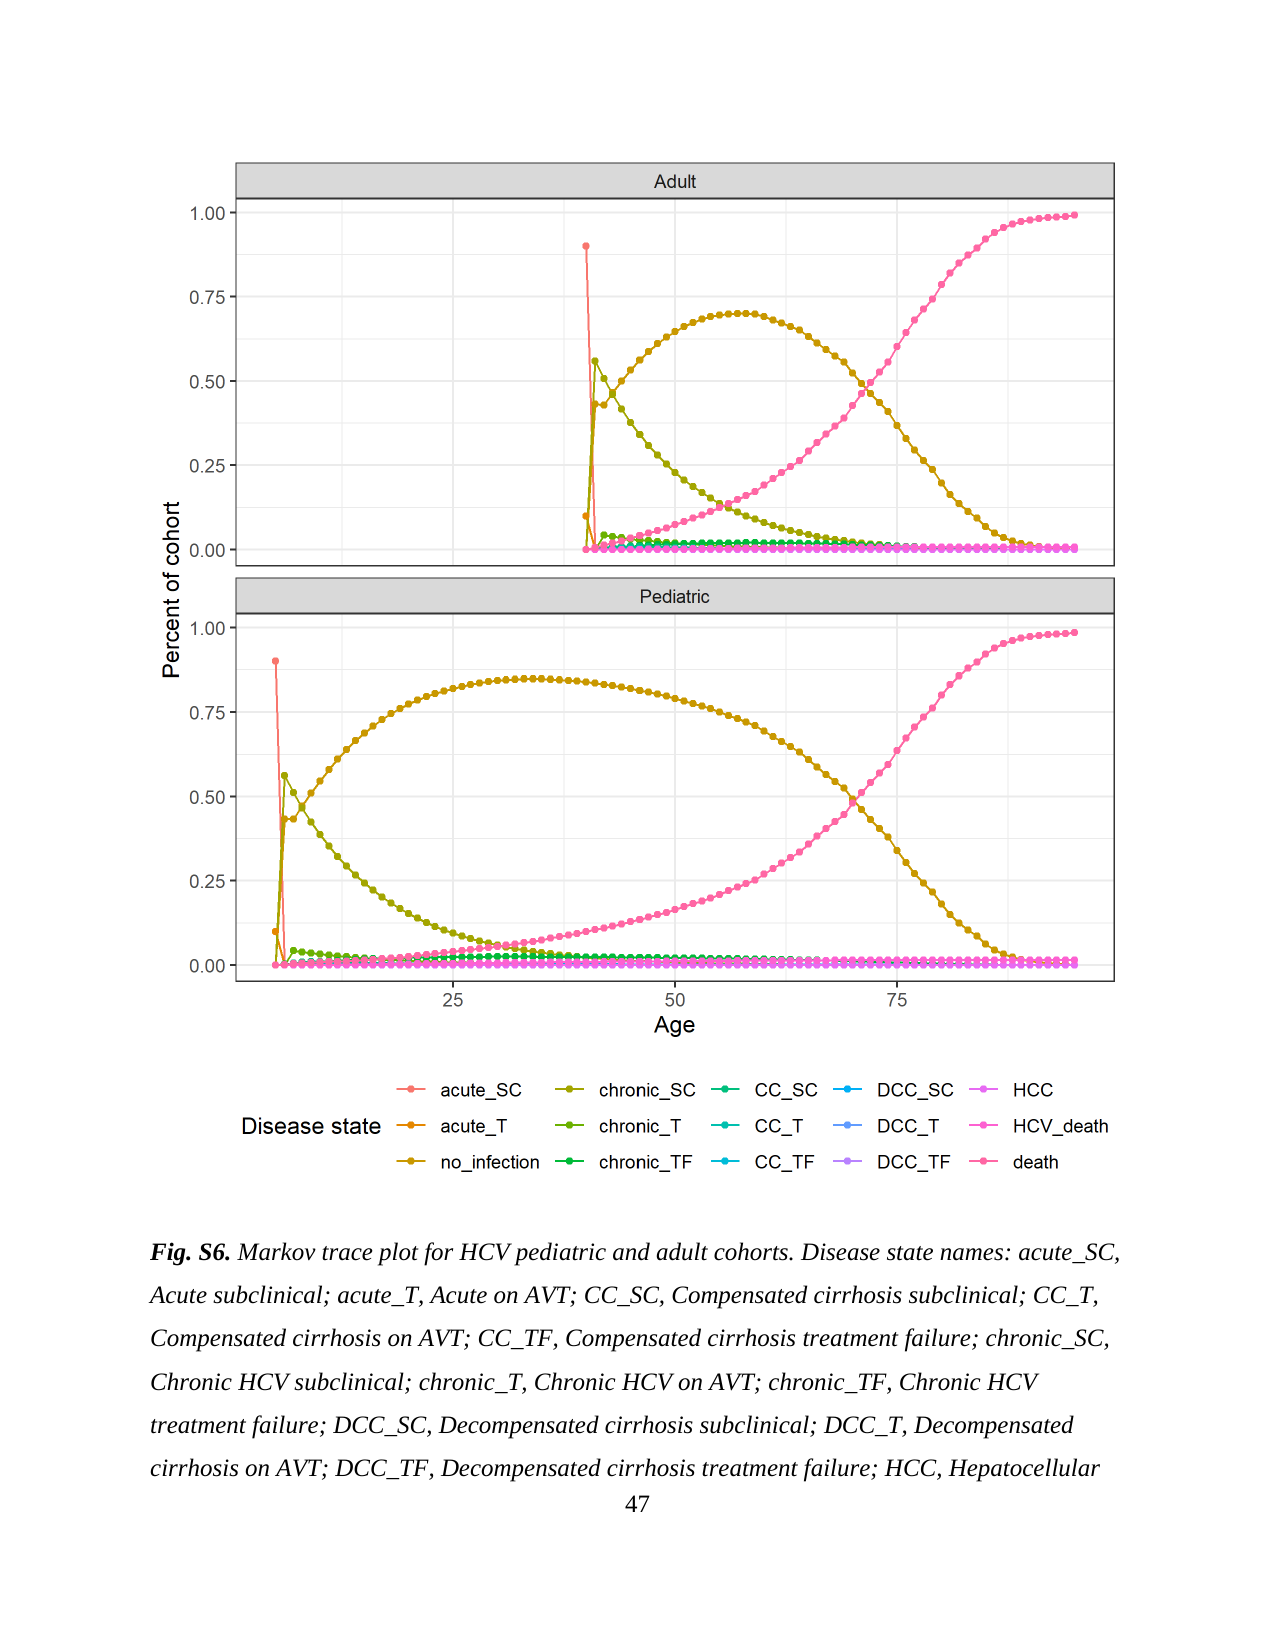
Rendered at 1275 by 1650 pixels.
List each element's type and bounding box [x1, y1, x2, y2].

picture [150, 152, 1125, 1202]
text [150, 1237, 1125, 1482]
